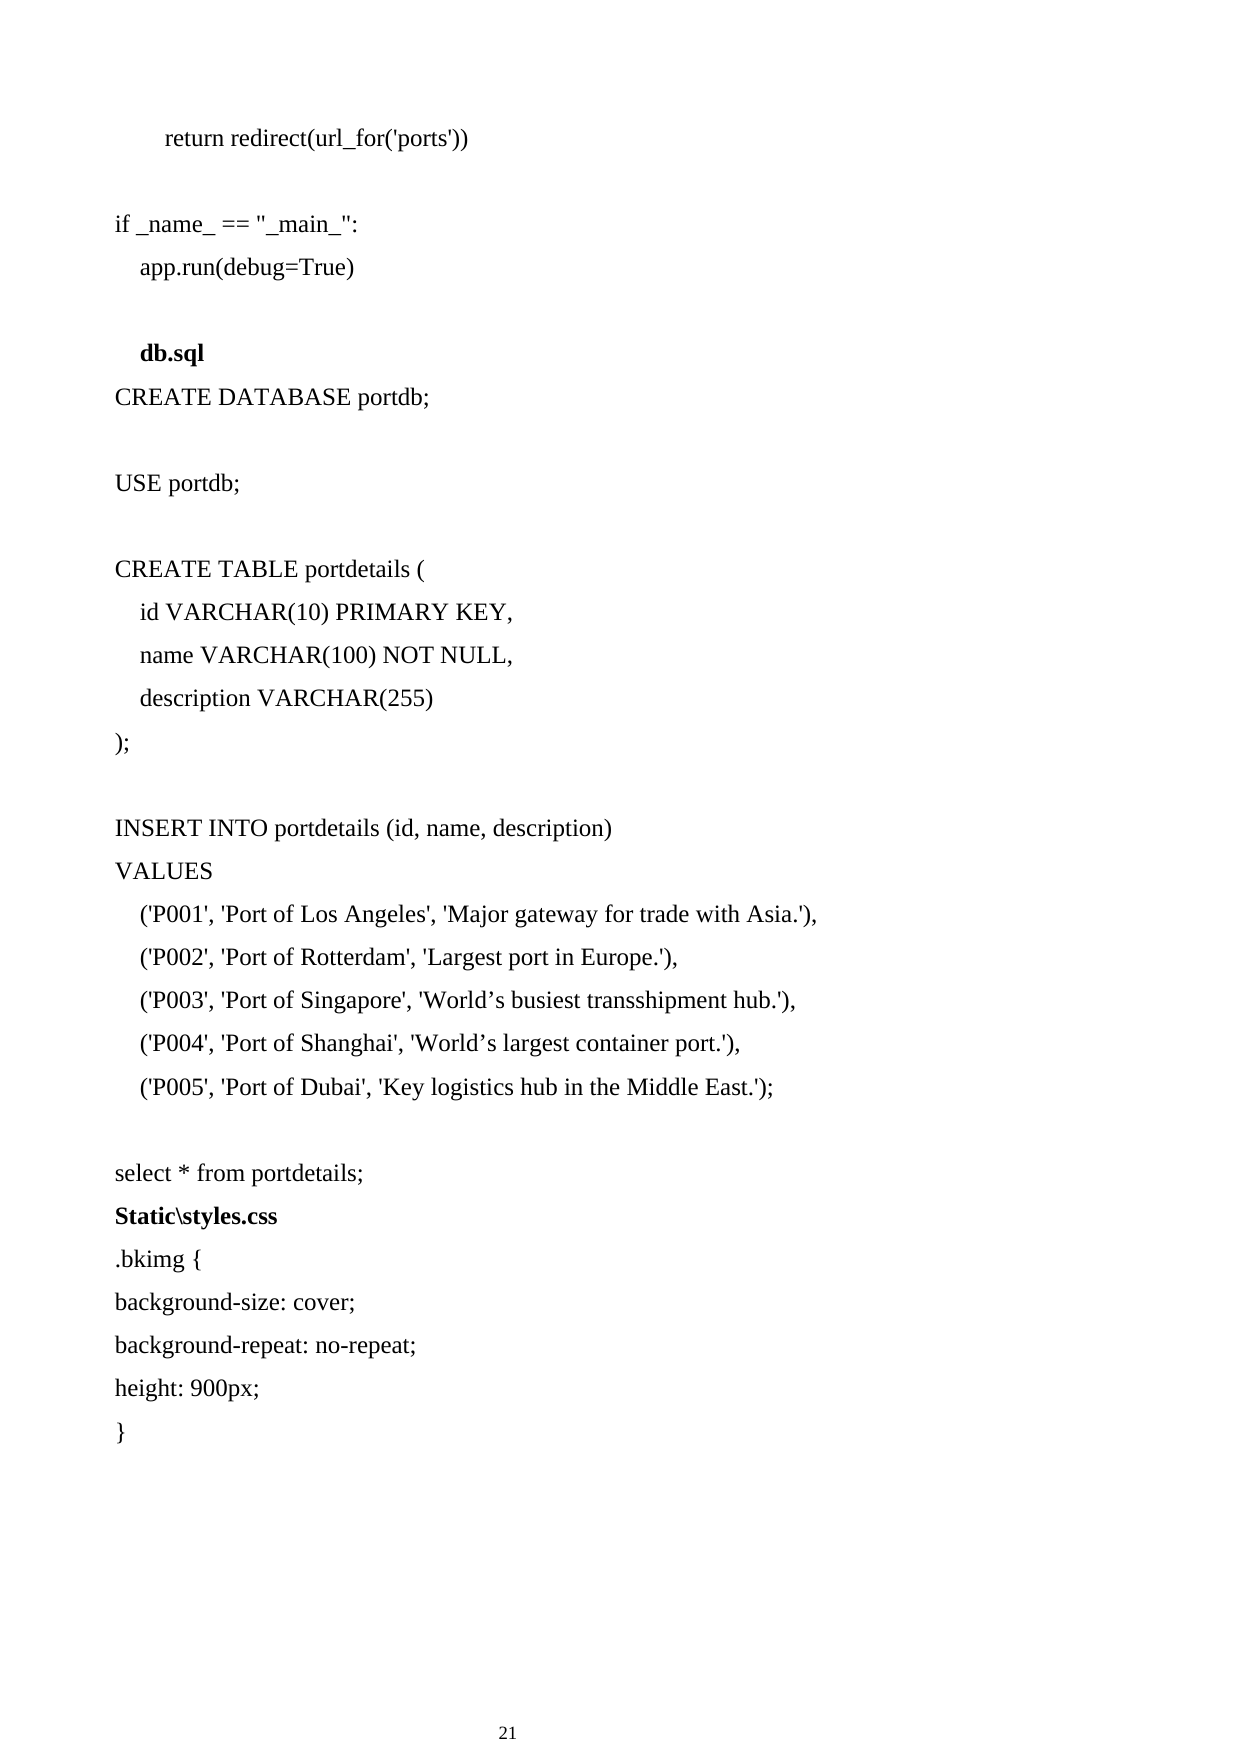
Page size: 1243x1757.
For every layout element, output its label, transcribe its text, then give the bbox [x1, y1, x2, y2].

text ('P001', 'Port of Los Angeles', 'Major gateway for trade with Asia.'), [114, 899, 1182, 928]
text } [114, 1417, 1182, 1445]
text VALUES [114, 856, 1182, 885]
text id VARCHAR(10) PRIMARY KEY, [114, 597, 1182, 626]
text if _name_ == "_main_": [114, 209, 1182, 238]
text height: 900px; [114, 1373, 1182, 1402]
text INSERT INTO portdetails (id, name, description) [114, 813, 1182, 842]
text Static\styles.css [114, 1201, 1182, 1230]
text ('P004', 'Port of Shanghai', 'World’s largest container port.'), [114, 1028, 1182, 1057]
text return redirect(url_for('ports')) [114, 123, 1182, 152]
text description VARCHAR(255) [114, 683, 1182, 712]
text db.sql [114, 338, 1182, 367]
text ('P002', 'Port of Rotterdam', 'Largest port in Europe.'), [114, 942, 1182, 971]
text CREATE TABLE portdetails ( [114, 554, 1182, 583]
text ); [114, 727, 1182, 755]
text background-repeat: no-repeat; [114, 1330, 1182, 1359]
text app.run(debug=True) [114, 252, 1182, 281]
text USE portdb; [114, 468, 1182, 497]
text ('P003', 'Port of Singapore', 'World’s busiest transshipment hub.'), [114, 985, 1182, 1014]
text background-size: cover; [114, 1287, 1182, 1316]
text ('P005', 'Port of Dubai', 'Key logistics hub in the Middle East.'); [114, 1072, 1182, 1100]
text select * from portdetails; [114, 1158, 1182, 1187]
text name VARCHAR(100) NOT NULL, [114, 640, 1182, 669]
text CREATE DATABASE portdb; [114, 382, 1182, 410]
text .bkimg { [114, 1244, 1182, 1273]
